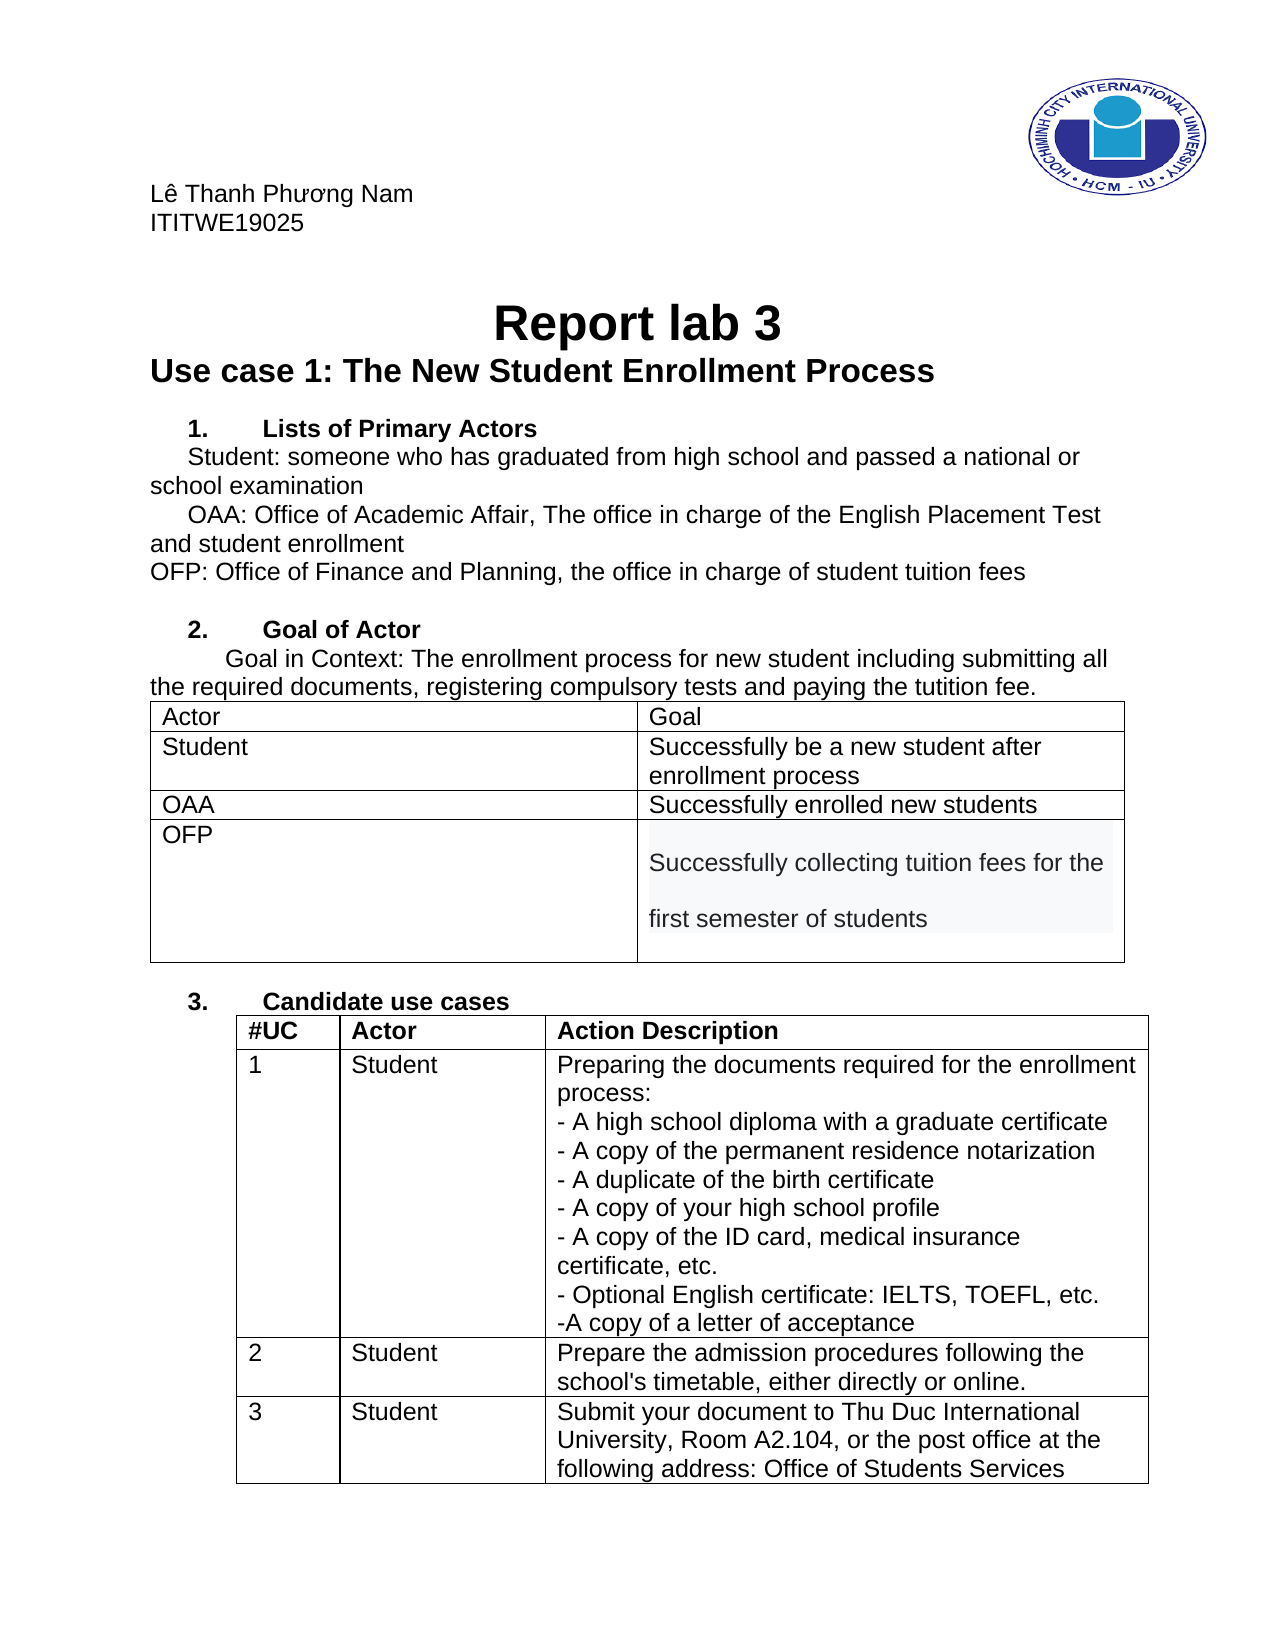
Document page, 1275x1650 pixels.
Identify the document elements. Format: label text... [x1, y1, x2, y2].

table_cell 2 [237, 1338, 339, 1396]
table_cell Prepare the admission procedures following the school's timetable, either directly or online. [546, 1338, 1148, 1396]
text OFP: Office of Finance and Planning, the office in charge of student tuition fees [150, 557, 1125, 586]
text Student: someone who has graduated from high school and passed a national or school examination [150, 442, 1125, 500]
text Report lab 3 [150, 294, 1125, 351]
table_header #UC [237, 1016, 339, 1049]
table_cell Successfully collecting tuition fees for the first semester of students [638, 820, 1124, 962]
list Lists of Primary Actors [187, 414, 1125, 442]
text OAA: Office of Academic Affair, The office in charge of the English Placement Test and student enrollment [150, 500, 1125, 557]
text Lê Thanh Phương Nam [150, 179, 1125, 207]
table_cell 3 [237, 1397, 339, 1483]
text ITITWE19025 [150, 207, 1125, 236]
table_cell Successfully enrolled new students [638, 791, 1124, 819]
text Goal in Context: The enrollment process for new student including submitting all the required documents, registering compulsory tests and paying the tutition fee. [150, 644, 1125, 701]
table_cell OFP [151, 820, 637, 962]
table_cell Successfully be a new student after enrollment process [638, 732, 1124, 789]
table_cell Preparing the documents required for the enrollment process: - A high school diploma with a graduate certificate - A copy of the permanent residence notarization - A duplicate of the birth certificate - A copy of your high school profile - A copy of the ID card, medical insurance certificate, etc. - Optional English certificate: IELTS, TOEFL, etc. -A copy of a letter of acceptance [546, 1050, 1148, 1337]
table_header Actor [151, 702, 637, 731]
table_cell Student [341, 1397, 545, 1483]
table_header Goal [638, 702, 1124, 731]
table_cell Student [151, 732, 637, 789]
text Use case 1: The New Student Enrollment Process [150, 351, 1125, 390]
picture [1022, 74, 1212, 199]
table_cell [546, 1397, 1148, 1483]
table_cell Student [341, 1338, 545, 1396]
table_header Actor [341, 1016, 545, 1049]
list Goal of Actor [187, 615, 1125, 644]
table_header Action Description [546, 1016, 1148, 1049]
table_cell Student [341, 1050, 545, 1337]
table_cell 1 [237, 1050, 339, 1337]
list Candidate use cases [187, 987, 1125, 1015]
table_cell OAA [151, 791, 637, 819]
